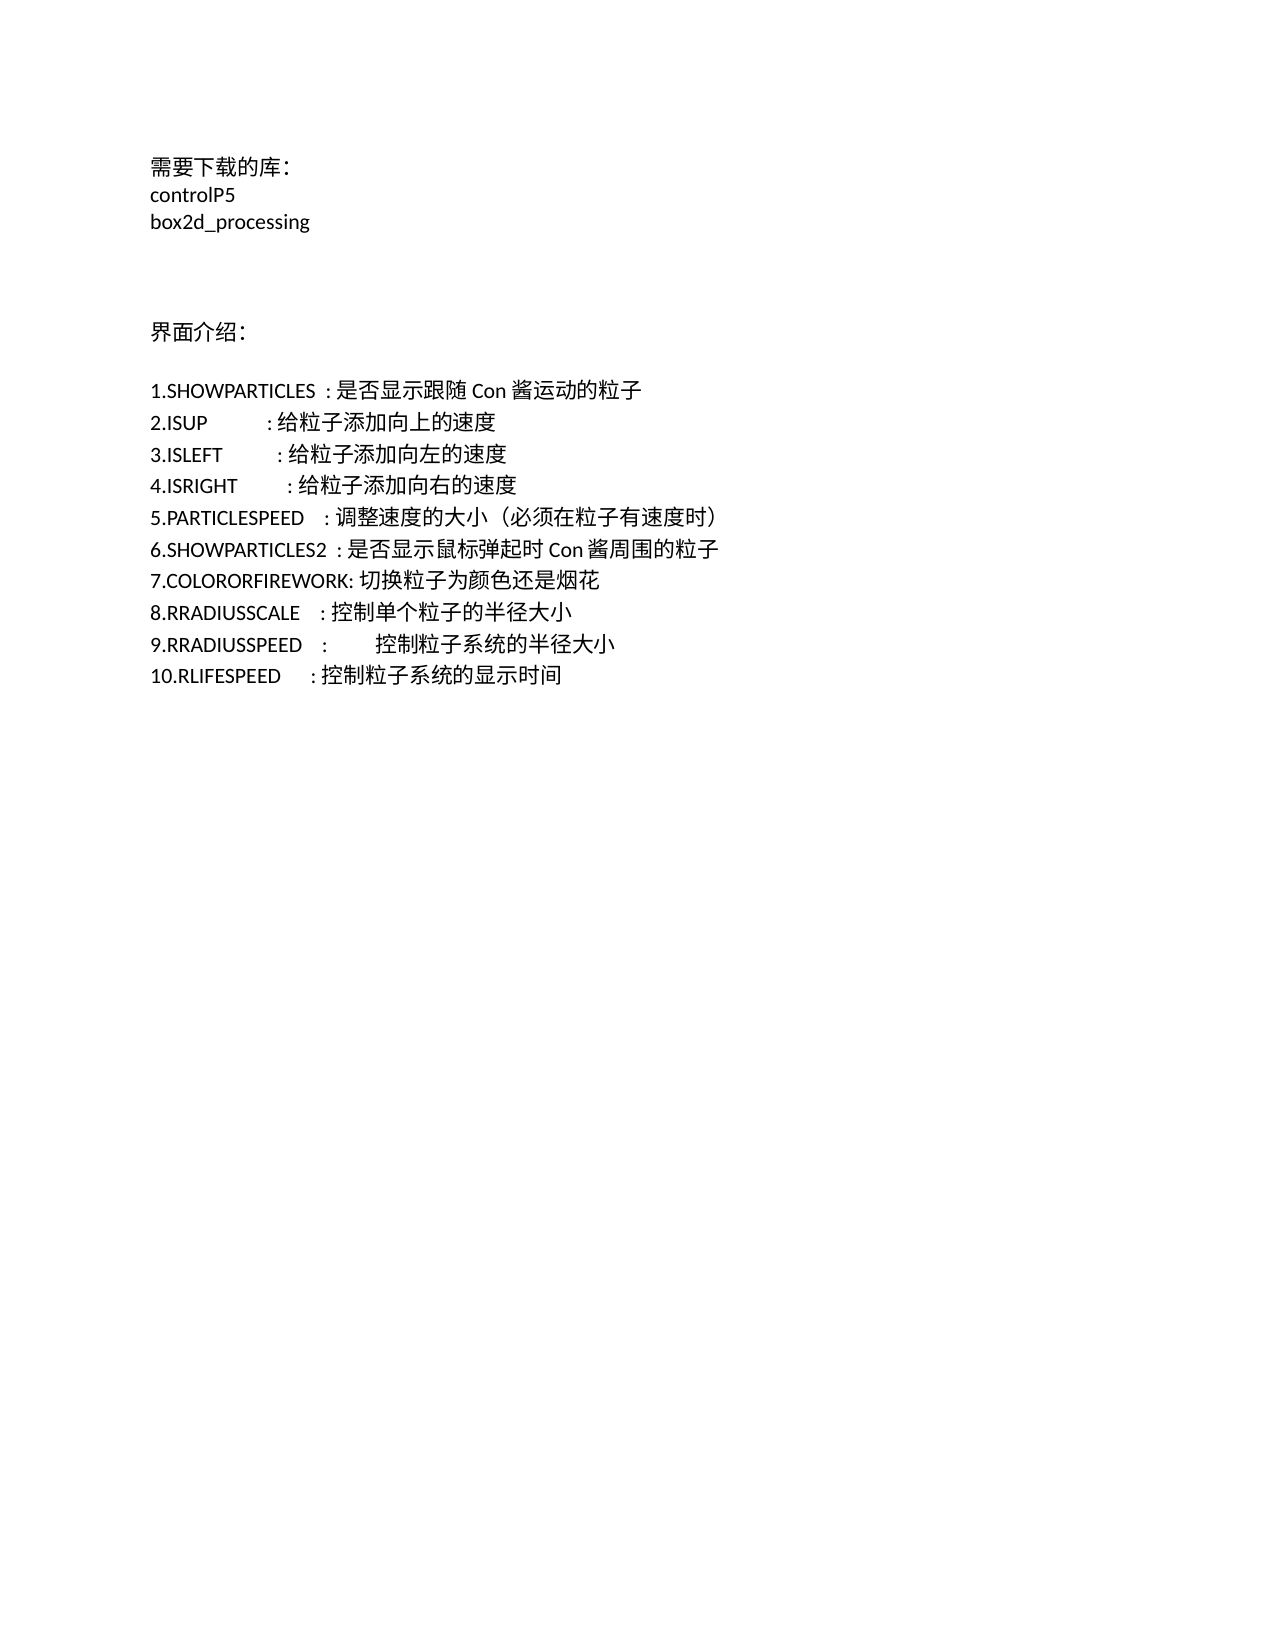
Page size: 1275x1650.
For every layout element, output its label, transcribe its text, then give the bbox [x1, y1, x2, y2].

text 2.ISUP : 给粒子添加向上的速度 [150, 405, 1125, 437]
text 6.SHOWPARTICLES2 : 是否显示鼠标弹起时Con酱周围的粒子 [150, 532, 1125, 563]
text 8.RRADIUSSCALE : 控制单个粒子的半径大小 [150, 595, 1125, 627]
text box2d_processing [150, 208, 1125, 235]
text controlP5 [150, 182, 1125, 208]
text 9.RRADIUSSPEED : 控制粒子系统的半径大小 [150, 627, 1125, 658]
text 10.RLIFESPEED : 控制粒子系统的显示时间 [150, 658, 1125, 690]
text 3.ISLEFT : 给粒子添加向左的速度 [150, 437, 1125, 468]
text 界面介绍： [150, 315, 1125, 347]
text 需要下载的库： [150, 150, 1125, 182]
text 7.COLORORFIREWORK: 切换粒子为颜色还是烟花 [150, 563, 1125, 595]
text 5.PARTICLESPEED : 调整速度的大小（必须在粒子有速度时） [150, 500, 1125, 532]
text 4.ISRIGHT : 给粒子添加向右的速度 [150, 468, 1125, 500]
text 1.SHOWPARTICLES : 是否显示跟随Con酱运动的粒子 [150, 373, 1125, 405]
